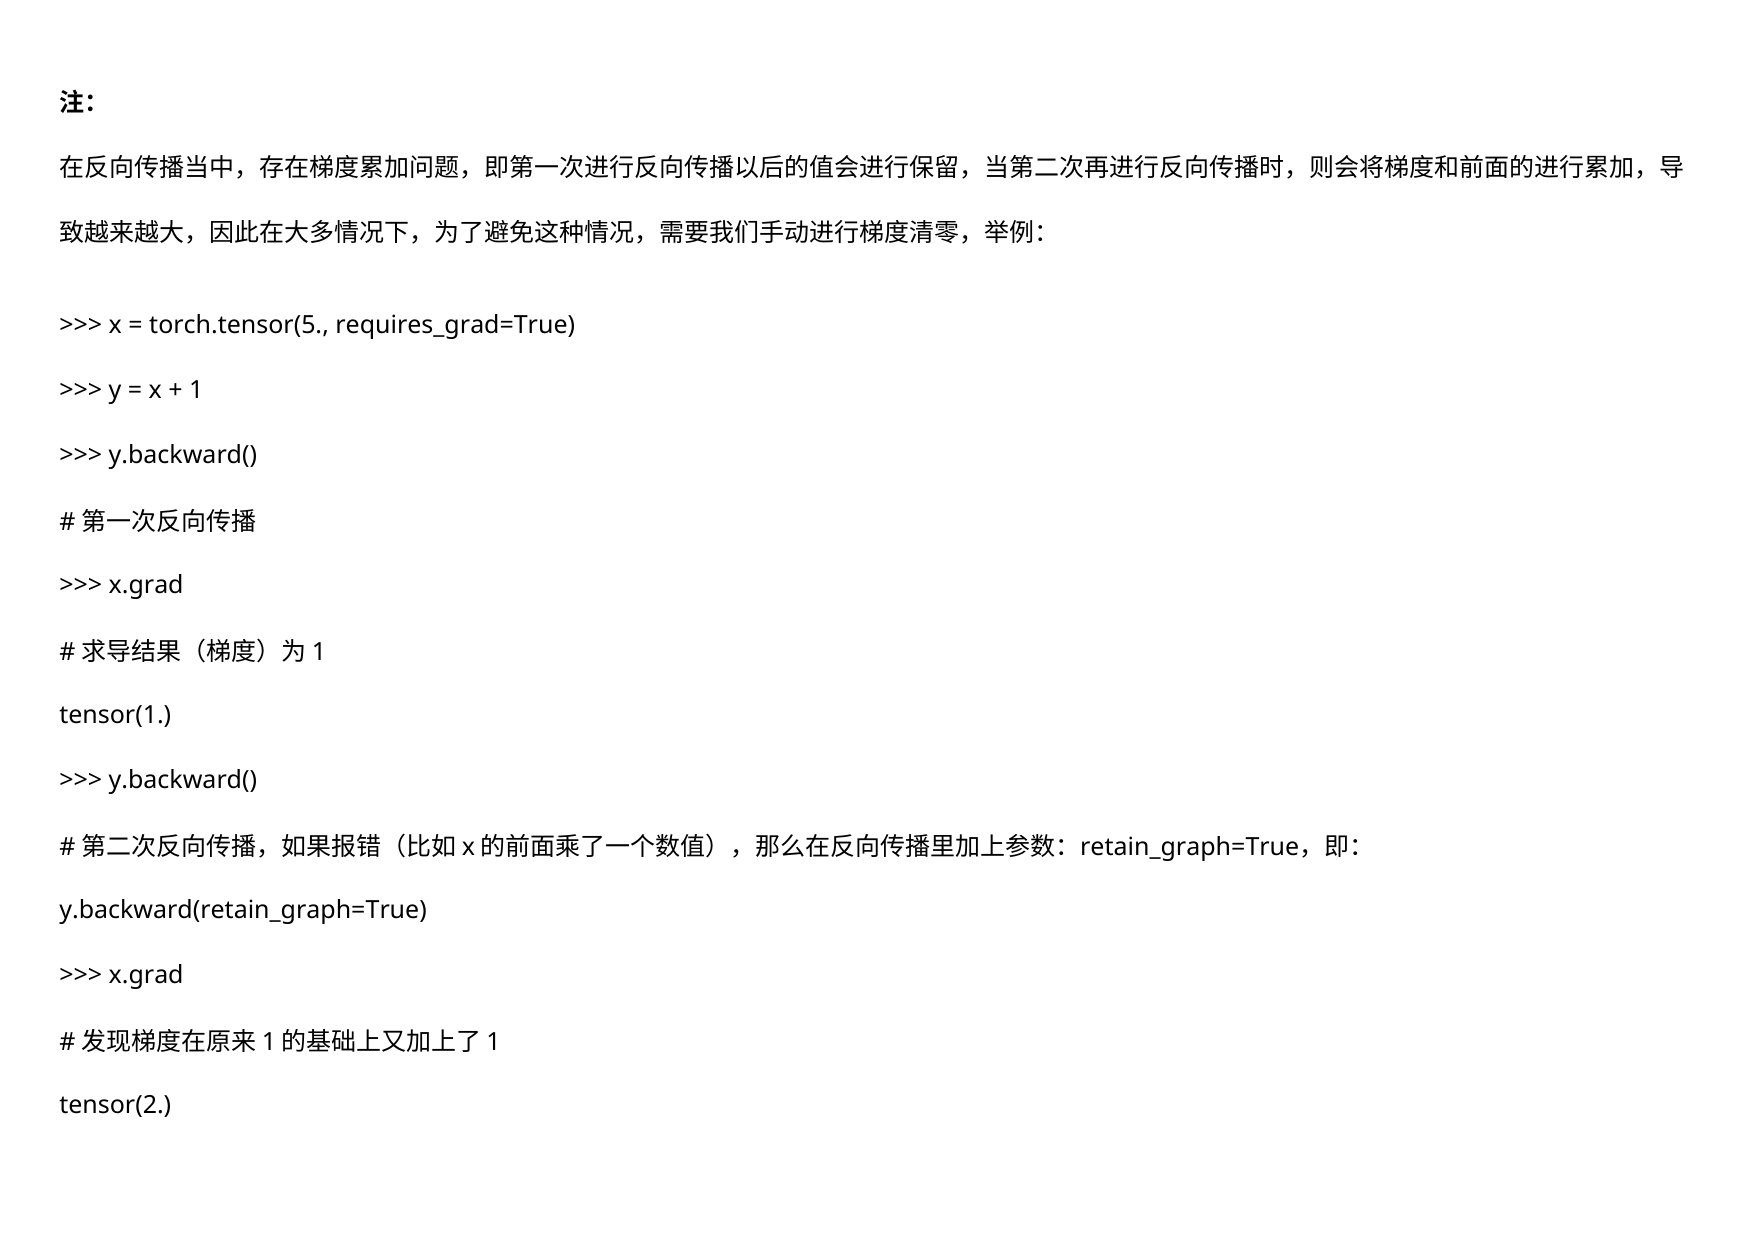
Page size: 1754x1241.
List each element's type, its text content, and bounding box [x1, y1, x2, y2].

text 注： 在反向传播当中，存在梯度累加问题，即第一次进行反向传播以后的值会进行保留，当第二次再进行反向传播时，则会将梯度和前面的进行累加，导致越来越大，因此在大多情况下，为了避免这种情况，需要我们手动进行梯度清零，举例： [59, 68, 1695, 263]
text >>> x.grad [59, 552, 1695, 617]
text # 求导结果（梯度）为1 [59, 617, 1695, 682]
text >>> y.backward() [59, 422, 1695, 487]
text tensor(1.) [59, 682, 1695, 747]
text >>> y.backward() [59, 747, 1695, 812]
text >>> y = x + 1 [59, 357, 1695, 422]
text >>> x = torch.tensor(5., requires_grad=True) [59, 292, 1695, 357]
text tensor(2.) [59, 1072, 1695, 1137]
text # 第二次反向传播，如果报错（比如x的前面乘了一个数值），那么在反向传播里加上参数：retain_graph=True，即：y.backward(retain_graph=True) [59, 812, 1695, 942]
text >>> x.grad [59, 942, 1695, 1007]
text # 第一次反向传播 [59, 487, 1695, 552]
text # 发现梯度在原来1的基础上又加上了1 [59, 1007, 1695, 1072]
